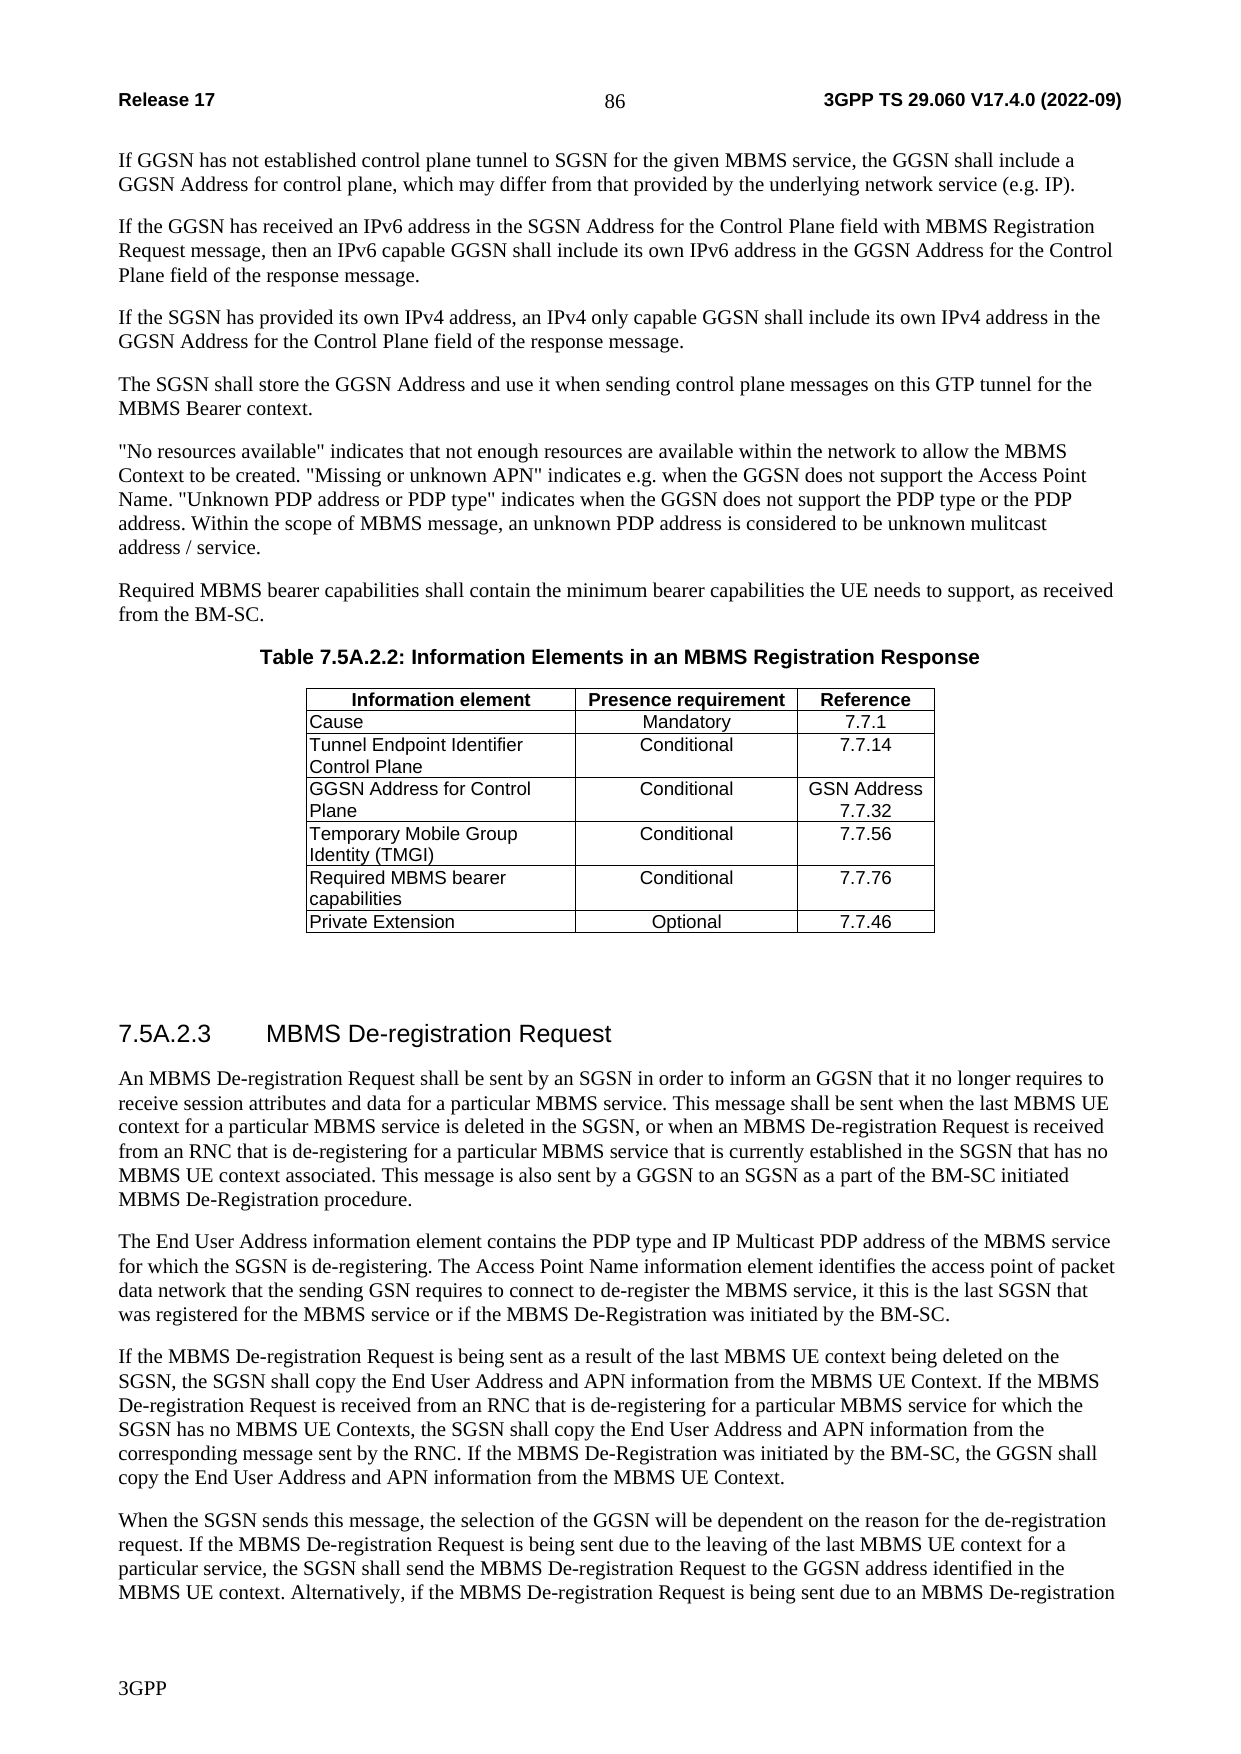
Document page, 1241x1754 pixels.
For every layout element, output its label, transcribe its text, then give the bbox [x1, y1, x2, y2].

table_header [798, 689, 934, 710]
text "No resources available" indicates that not enough resources are available within the network to allow the MBMS Context to be created. "Missing or unknown APN" indicates e.g. when the GGSN does not support the Access Point Name. "Unknown PDP address or PDP type" indicates when the GGSN does not support the PDP type or the PDP address. Within the scope of MBMS message, an unknown PDP address is considered to be unknown mulitcast address / service. [118, 439, 1122, 559]
text The SGSN shall store the GGSN Address and use it when sending control plane messages on this GTP tunnel for the MBMS Bearer context. [118, 372, 1122, 420]
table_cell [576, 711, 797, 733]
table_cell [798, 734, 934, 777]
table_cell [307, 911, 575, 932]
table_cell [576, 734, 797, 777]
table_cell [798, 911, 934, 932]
text Table 7.5A.2.2: Information Elements in an MBMS Registration Response [118, 645, 1122, 669]
text An MBMS De-registration Request shall be sent by an SGSN in order to inform an GGSN that it no longer requires to receive session attributes and data for a particular MBMS service. This message shall be sent when the last MBMS UE context for a particular MBMS service is deleted in the SGSN, or when an MBMS De-registration Request is received from an RNC that is de-registering for a particular MBMS service that is currently established in the SGSN that has no MBMS UE context associated. This message is also sent by a GGSN to an SGSN as a part of the BM-SC initiated MBMS De-Registration procedure. [118, 1066, 1122, 1211]
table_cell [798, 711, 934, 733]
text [118, 1508, 1122, 1604]
text If the GGSN has received an IPv6 address in the SGSN Address for the Control Plane field with MBMS Registration Request message, then an IPv6 capable GGSN shall include its own IPv6 address in the GGSN Address for the Control Plane field of the response message. [118, 214, 1122, 287]
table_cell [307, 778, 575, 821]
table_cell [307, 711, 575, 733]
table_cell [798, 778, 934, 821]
text If the SGSN has provided its own IPv4 address, an IPv4 only capable GGSN shall include its own IPv4 address in the GGSN Address for the Control Plane field of the response message. [118, 305, 1122, 353]
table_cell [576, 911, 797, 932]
subtitle 7.5A.2.3 MBMS De-registration Request [118, 1019, 1122, 1048]
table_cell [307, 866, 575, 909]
text If the MBMS De-registration Request is being sent as a result of the last MBMS UE context being deleted on the SGSN, the SGSN shall copy the End User Address and APN information from the MBMS UE Context. If the MBMS De-registration Request is received from an RNC that is de-registering for a particular MBMS service for which the SGSN has no MBMS UE Contexts, the SGSN shall copy the End User Address and APN information from the corresponding message sent by the RNC. If the MBMS De-Registration was initiated by the BM-SC, the GGSN shall copy the End User Address and APN information from the MBMS UE Context. [118, 1344, 1122, 1489]
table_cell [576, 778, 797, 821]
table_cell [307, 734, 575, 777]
text If GGSN has not established control plane tunnel to SGSN for the given MBMS service, the GGSN shall include a GGSN Address for control plane, which may differ from that provided by the underlying network service (e.g. IP). [118, 147, 1122, 196]
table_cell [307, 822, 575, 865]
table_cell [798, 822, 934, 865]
text Required MBMS bearer capabilities shall contain the minimum bearer capabilities the UE needs to support, as received from the BM-SC. [118, 578, 1122, 626]
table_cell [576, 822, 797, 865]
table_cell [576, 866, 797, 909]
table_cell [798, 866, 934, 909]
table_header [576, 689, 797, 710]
text The End User Address information element contains the PDP type and IP Multicast PDP address of the MBMS service for which the SGSN is de-registering. The Access Point Name information element identifies the access point of packet data network that the sending GSN requires to connect to de-register the MBMS service, it this is the last SGSN that was registered for the MBMS service or if the MBMS De-Registration was initiated by the BM-SC. [118, 1229, 1122, 1326]
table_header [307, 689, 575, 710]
